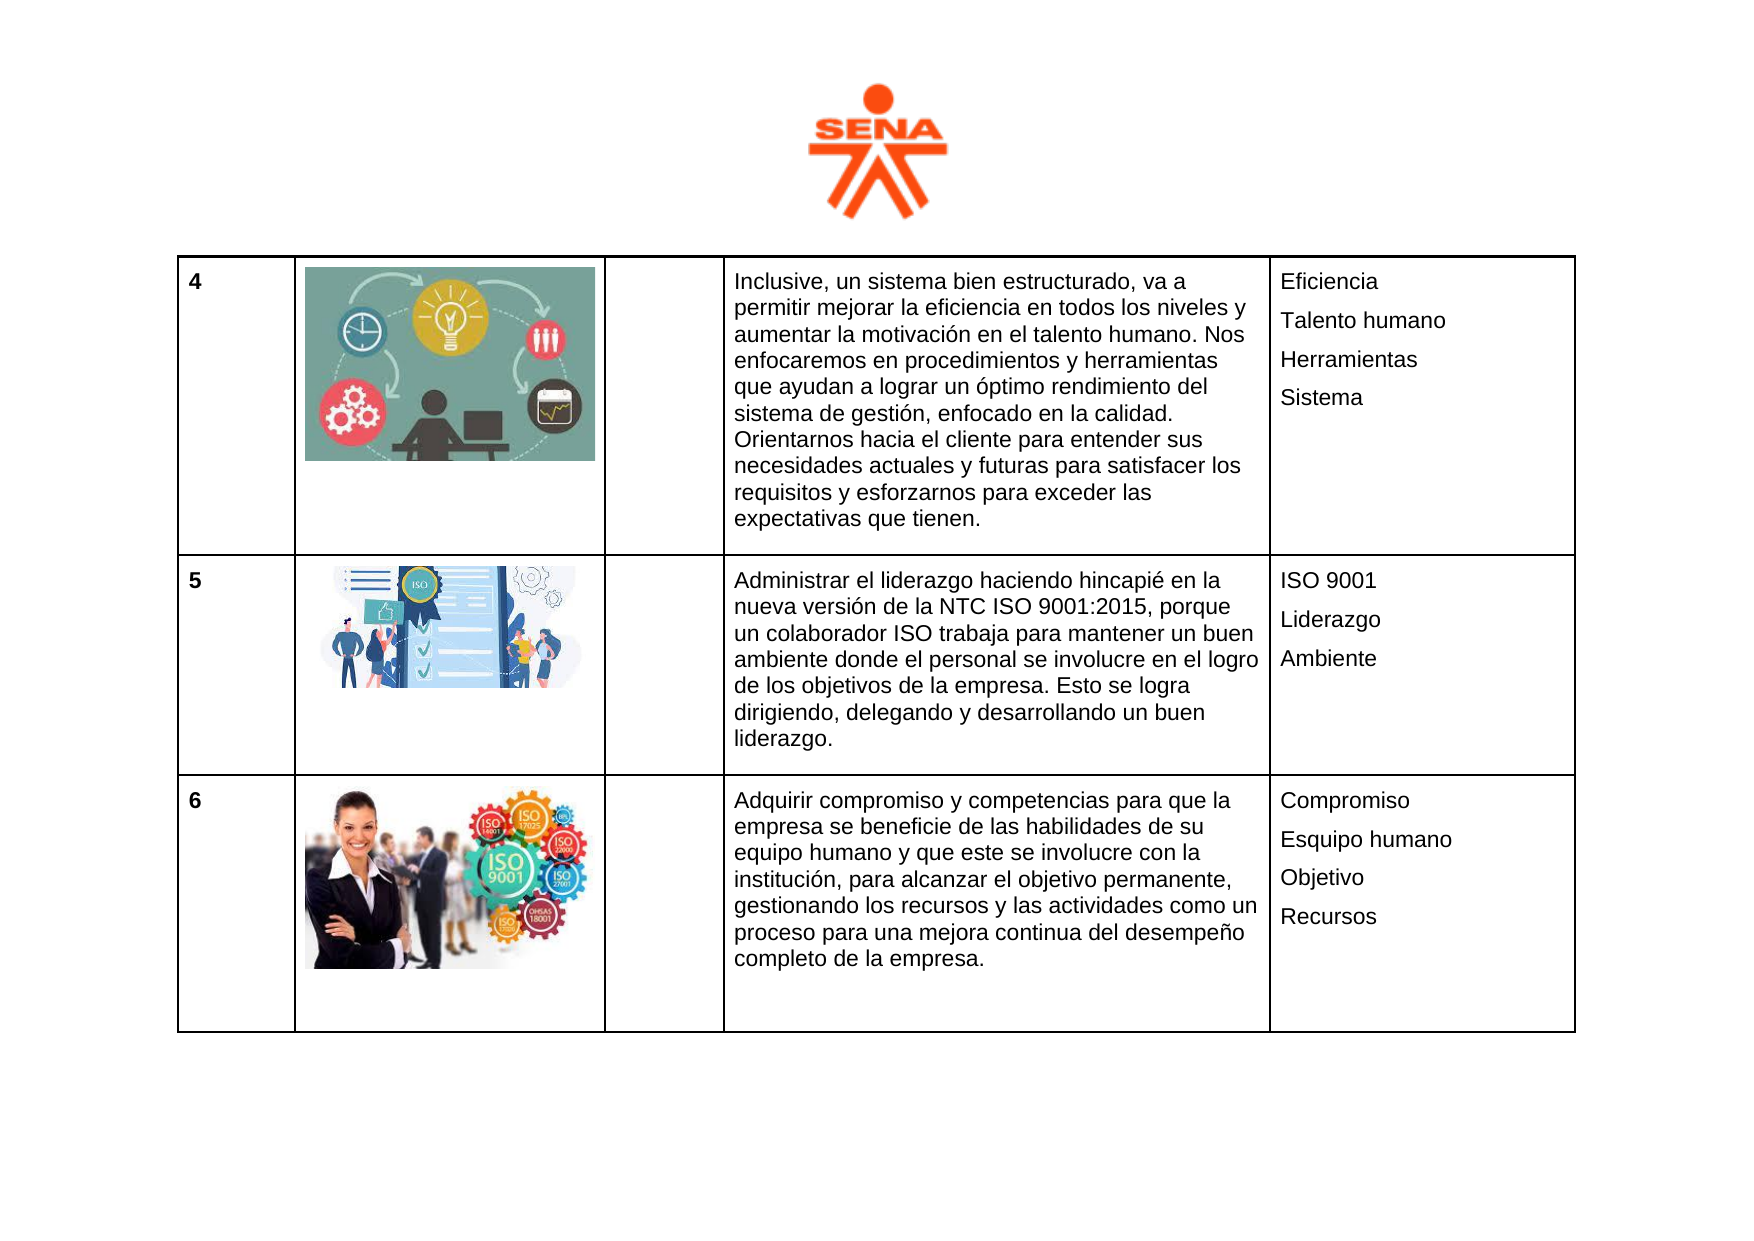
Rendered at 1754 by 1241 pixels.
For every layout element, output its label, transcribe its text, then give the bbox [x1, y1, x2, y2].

table_cell Administrar el liderazgo haciendo hincapié en la nueva versión de la NTC ISO 9001:2015, porque un colaborador ISO trabaja para mantener un buen ambiente donde el personal se involucre en el logro de los objetivos de la empresa. Esto se logra dirigiendo, delegando y desarrollando un buen liderazgo. [725, 556, 1269, 774]
table_cell 4 [179, 258, 294, 554]
table_cell ISO 9001 Liderazgo Ambiente [1271, 556, 1574, 774]
table_cell Eficiencia Talento humano Herramientas Sistema [1271, 258, 1574, 554]
table_cell Compromiso Esquipo humano Objetivo Recursos [1271, 776, 1574, 1031]
table_cell [296, 258, 604, 554]
table_cell Inclusive, un sistema bien estructurado, va a permitir mejorar la eficiencia en todos los niveles y aumentar la motivación en el talento humano. Nos enfocaremos en procedimientos y herramientas que ayudan a lograr un óptimo rendimiento del sistema de gestión, enfocado en la calidad. Orientarnos hacia el cliente para entender sus necesidades actuales y futuras para satisfacer los requisitos y esforzarnos para exceder las expectativas que tienen. [725, 258, 1269, 554]
table_cell 5 [179, 556, 294, 774]
table_cell [606, 556, 723, 774]
table_cell Adquirir compromiso y competencias para que la empresa se beneficie de las habilidades de su equipo humano y que este se involucre con la institución, para alcanzar el objetivo permanente, gestionando los recursos y las actividades como un proceso para una mejora continua del desempeño completo de la empresa. [725, 776, 1269, 1031]
table_cell [606, 776, 723, 1031]
table_cell [296, 776, 604, 1031]
table_cell [296, 556, 604, 774]
table_cell [606, 258, 723, 554]
table_cell 6 [179, 776, 294, 1031]
picture [796, 75, 958, 227]
picture [305, 786, 596, 969]
picture [305, 267, 596, 461]
picture [305, 566, 596, 688]
